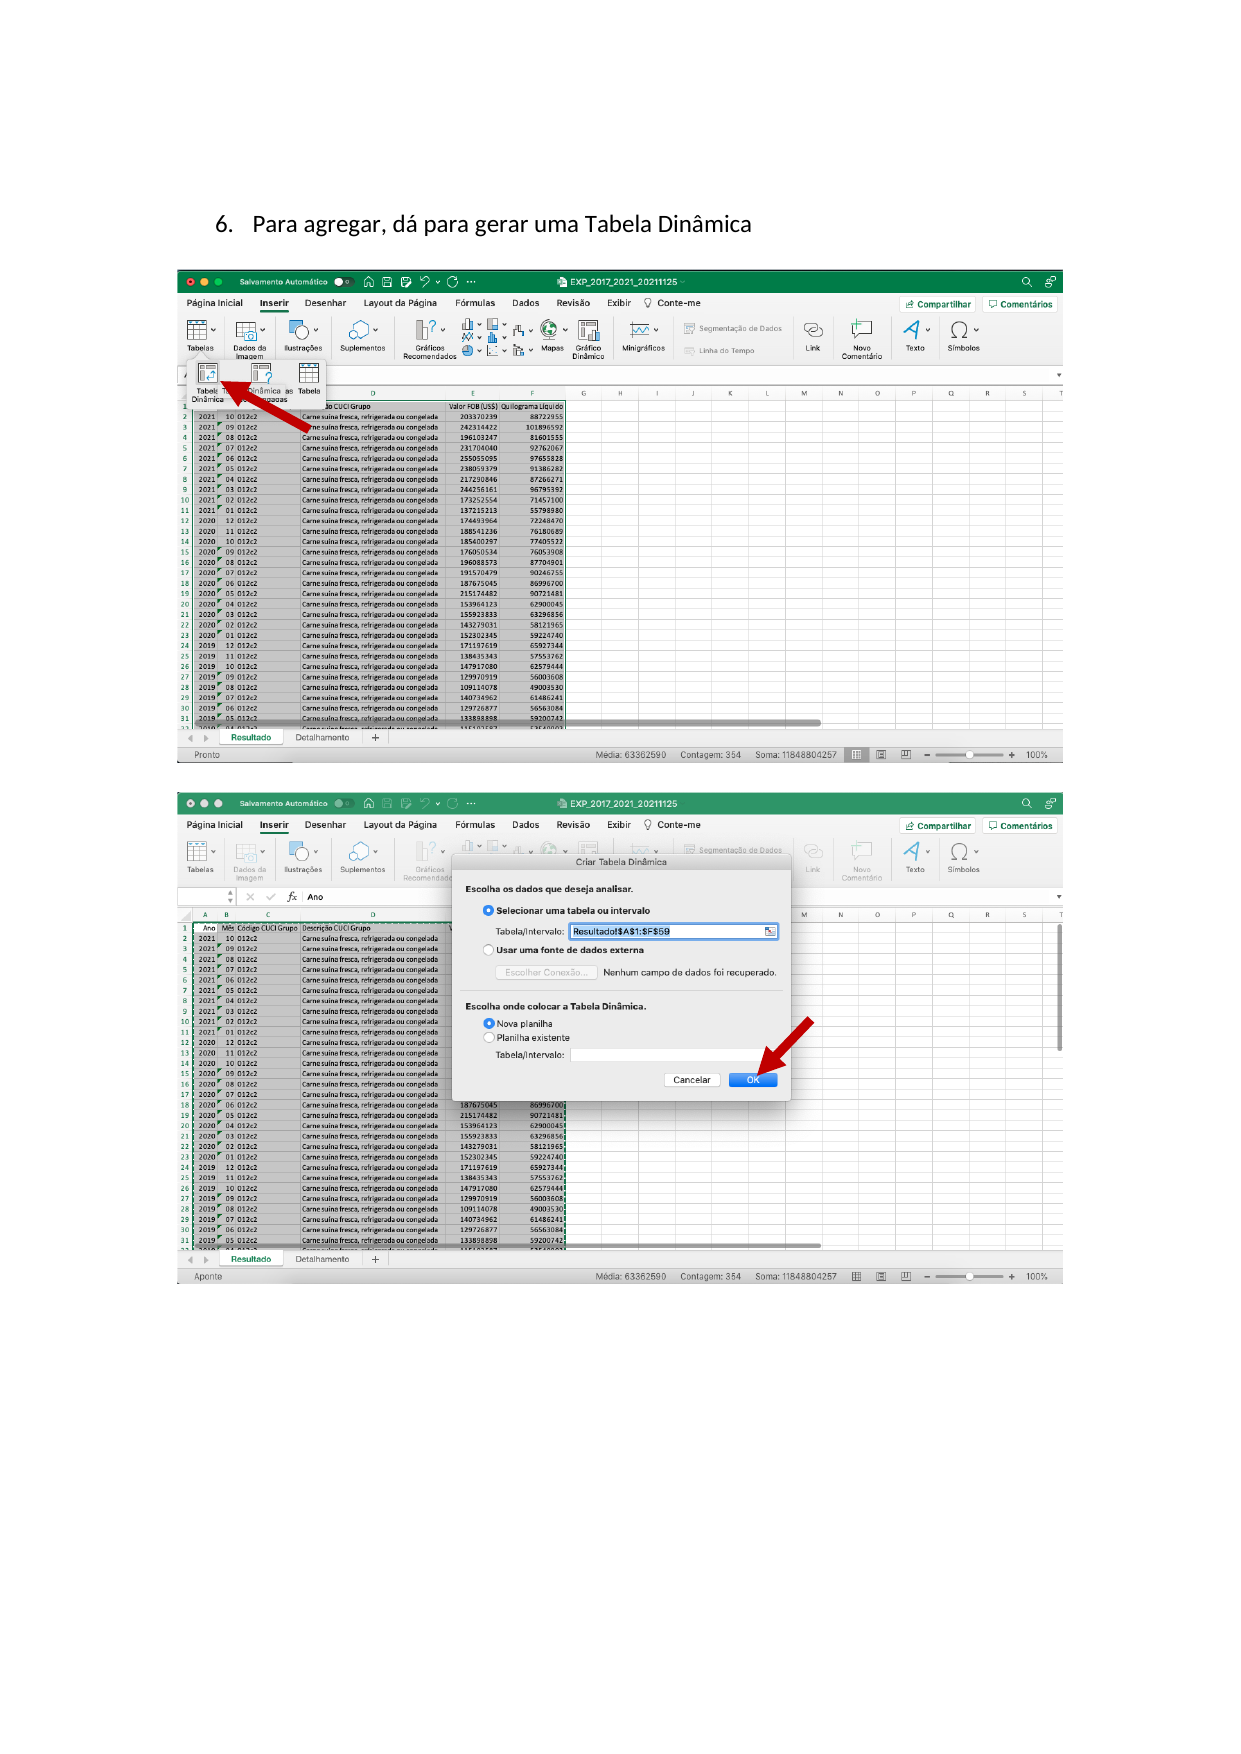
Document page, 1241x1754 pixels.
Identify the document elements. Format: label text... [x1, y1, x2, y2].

list Para agregar, dá para gerar uma Tabela Dinâmica [215, 209, 1063, 239]
picture [177, 269, 1063, 763]
picture [177, 792, 1063, 1284]
